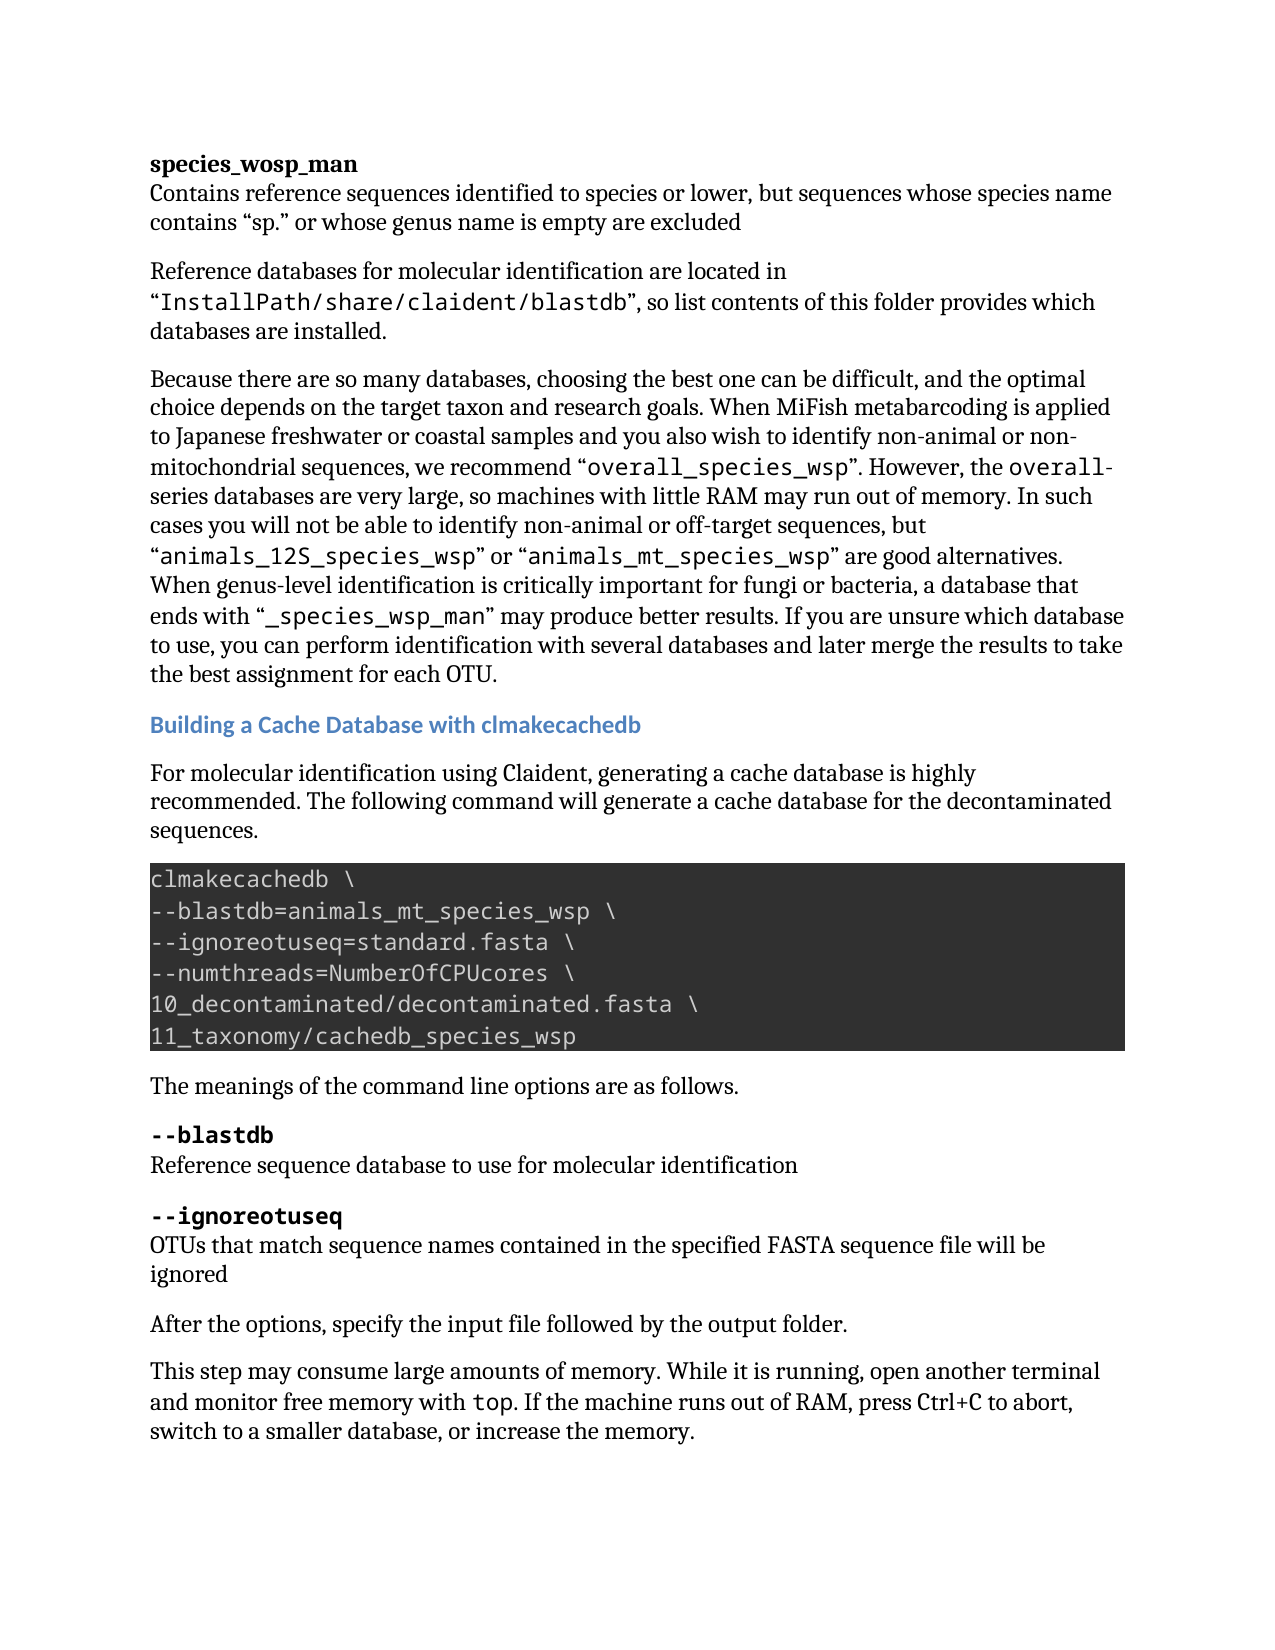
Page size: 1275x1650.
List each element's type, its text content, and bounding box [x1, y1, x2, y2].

text The meanings of the command line options are as follows. [150, 1072, 1125, 1101]
text OTUs that match sequence names contained in the specified FASTA sequence file will be ignored [150, 1231, 1125, 1289]
text Contains reference sequences identified to species or lower, but sequences whose species name contains “sp.” or whose genus name is empty are excluded [150, 179, 1125, 236]
text species_wosp_man [150, 150, 1125, 179]
text --blastdb [150, 1119, 1125, 1151]
text After the options, specify the input file followed by the output folder. [150, 1310, 1125, 1338]
text clmakecachedb \ --blastdb=animals_mt_species_wsp \ --ignoreotuseq=standard.fasta \ --numthreads=NumberOfCPUcores \ 10_decontaminated/decontaminated.fasta \ 11_taxonomy/cachedb_species_wsp [150, 863, 1125, 1051]
subtitle Building a Cache Database with clmakecachedb [150, 709, 1125, 740]
text Because there are so many databases, choosing the best one can be difficult, and the optimal choice depends on the target taxon and research goals. When MiFish metabarcoding is applied to Japanese freshwater or coastal samples and you also wish to identify non-animal or non-mitochondrial sequences, we recommend “overall_species_wsp”. However, the overall-series databases are very large, so machines with little RAM may run out of memory. In such cases you will not be able to identify non-animal or off-target sequences, but “animals_12S_species_wsp” or “animals_mt_species_wsp” are good alternatives. When genus-level identification is critically important for fungi or bacteria, a database that ends with “_species_wsp_man” may produce better results. If you are unsure which database to use, you can perform identification with several databases and later merge the results to take the best assignment for each OTU. [150, 364, 1125, 688]
text --ignoreotuseq [150, 1200, 1125, 1231]
text Reference sequence database to use for molecular identification [150, 1151, 1125, 1179]
text This step may consume large amounts of memory. While it is running, open another terminal and monitor free memory with top. If the machine runs out of RAM, press Ctrl+C to abort, switch to a smaller database, or increase the memory. [150, 1357, 1125, 1446]
text Reference databases for molecular identification are located in “InstallPath/share/claident/blastdb”, so list contents of this folder provides which databases are installed. [150, 257, 1125, 346]
text For molecular identification using Claident, generating a cache database is highly recommended. The following command will generate a cache database for the decontaminated sequences. [150, 758, 1125, 845]
